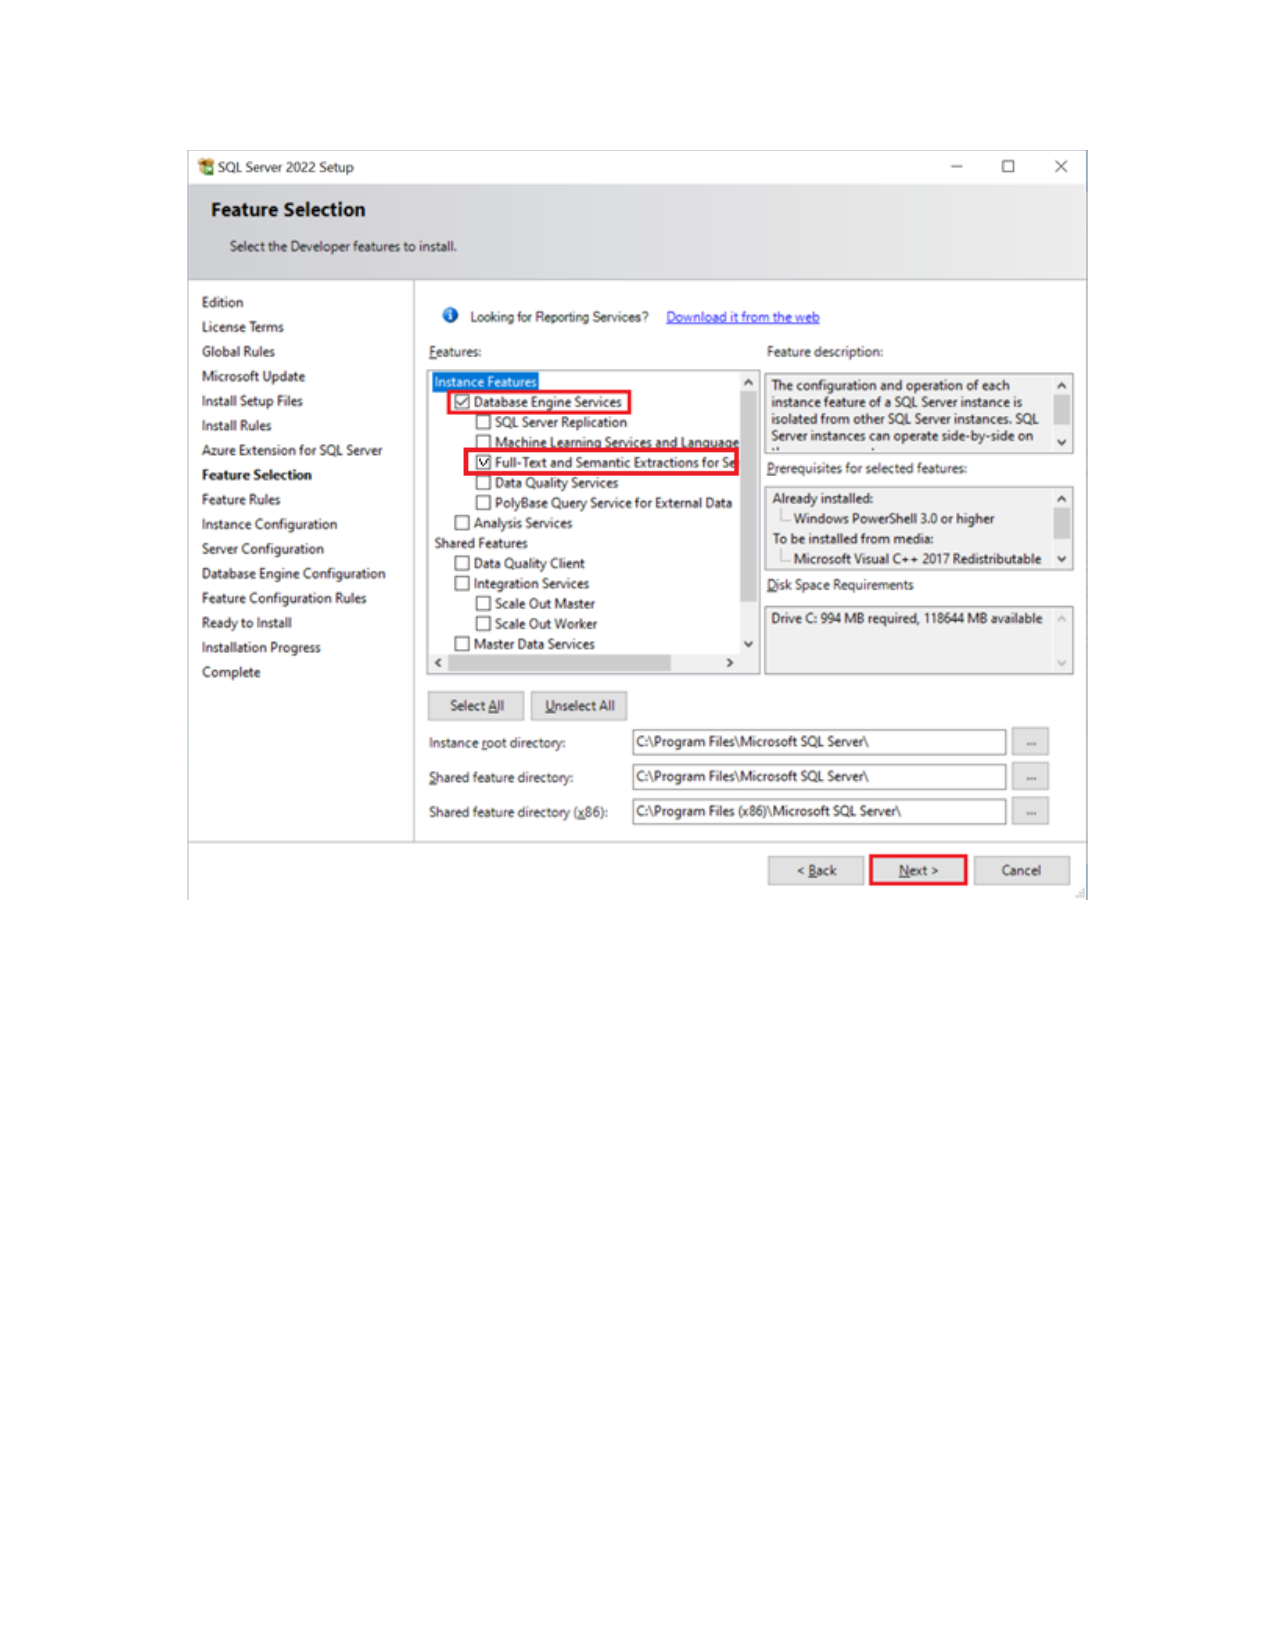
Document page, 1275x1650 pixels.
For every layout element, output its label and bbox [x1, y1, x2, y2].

picture [187, 150, 1088, 900]
